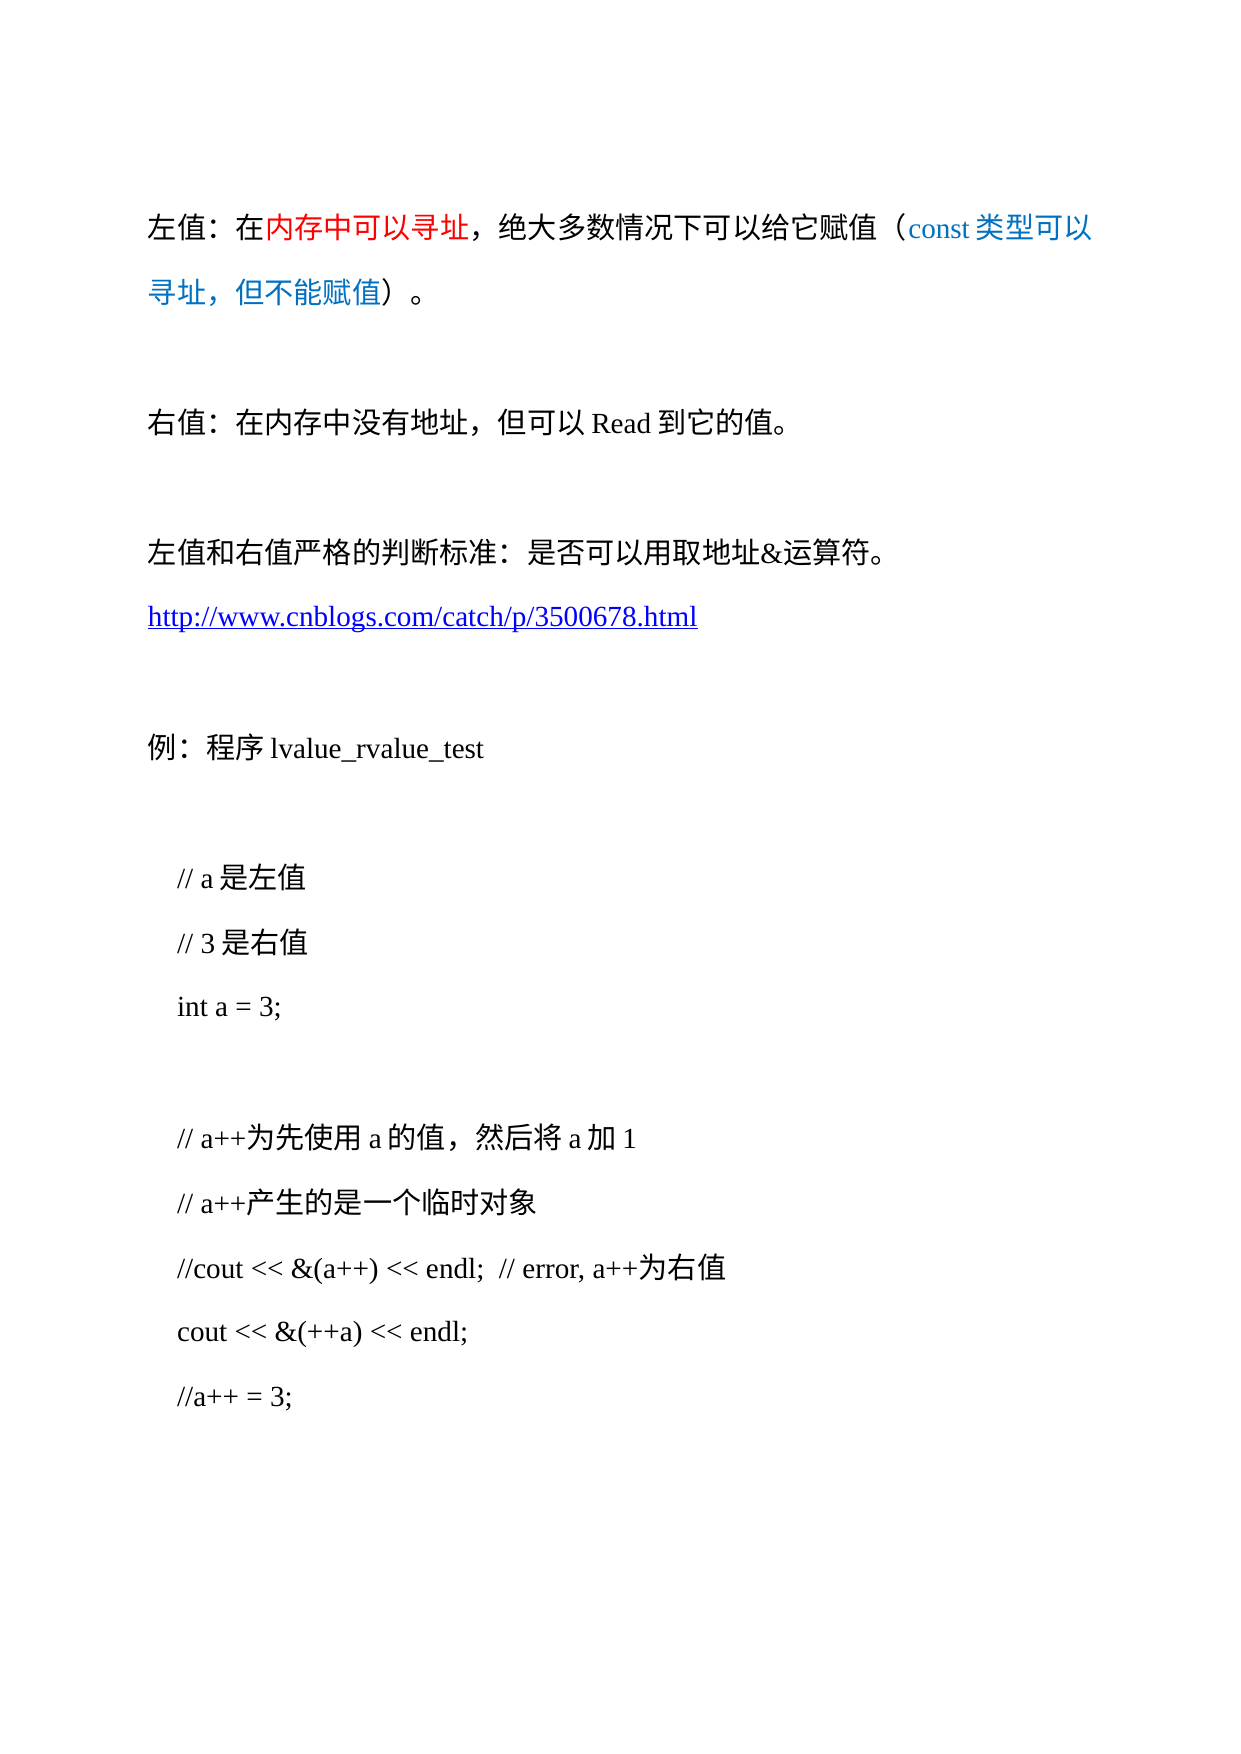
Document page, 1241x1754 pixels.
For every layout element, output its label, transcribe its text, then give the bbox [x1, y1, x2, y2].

text cout << &(++a) << endl; [148, 1298, 1092, 1363]
text //cout << &(a++) << endl; // error, a++为右值 [148, 1233, 1092, 1298]
text int a = 3; [148, 973, 1092, 1038]
text 左值：在内存中可以寻址，绝大多数情况下可以给它赋值（const类型可以寻址，但不能赋值）。 [148, 193, 1092, 323]
text // a++产生的是一个临时对象 [148, 1168, 1092, 1233]
text 例：程序lvalue_rvalue_test [148, 713, 1092, 778]
text http://www.cnblogs.com/catch/p/3500678.html [148, 583, 1092, 648]
text 右值：在内存中没有地址，但可以Read到它的值。 [148, 388, 1092, 453]
text // 3是右值 [148, 908, 1092, 973]
text //a++ = 3; [148, 1363, 1092, 1428]
text // a是左值 [148, 843, 1092, 908]
text 左值和右值严格的判断标准：是否可以用取地址&运算符。 [148, 518, 1092, 583]
text // a++为先使用a的值，然后将a加1 [148, 1103, 1092, 1168]
